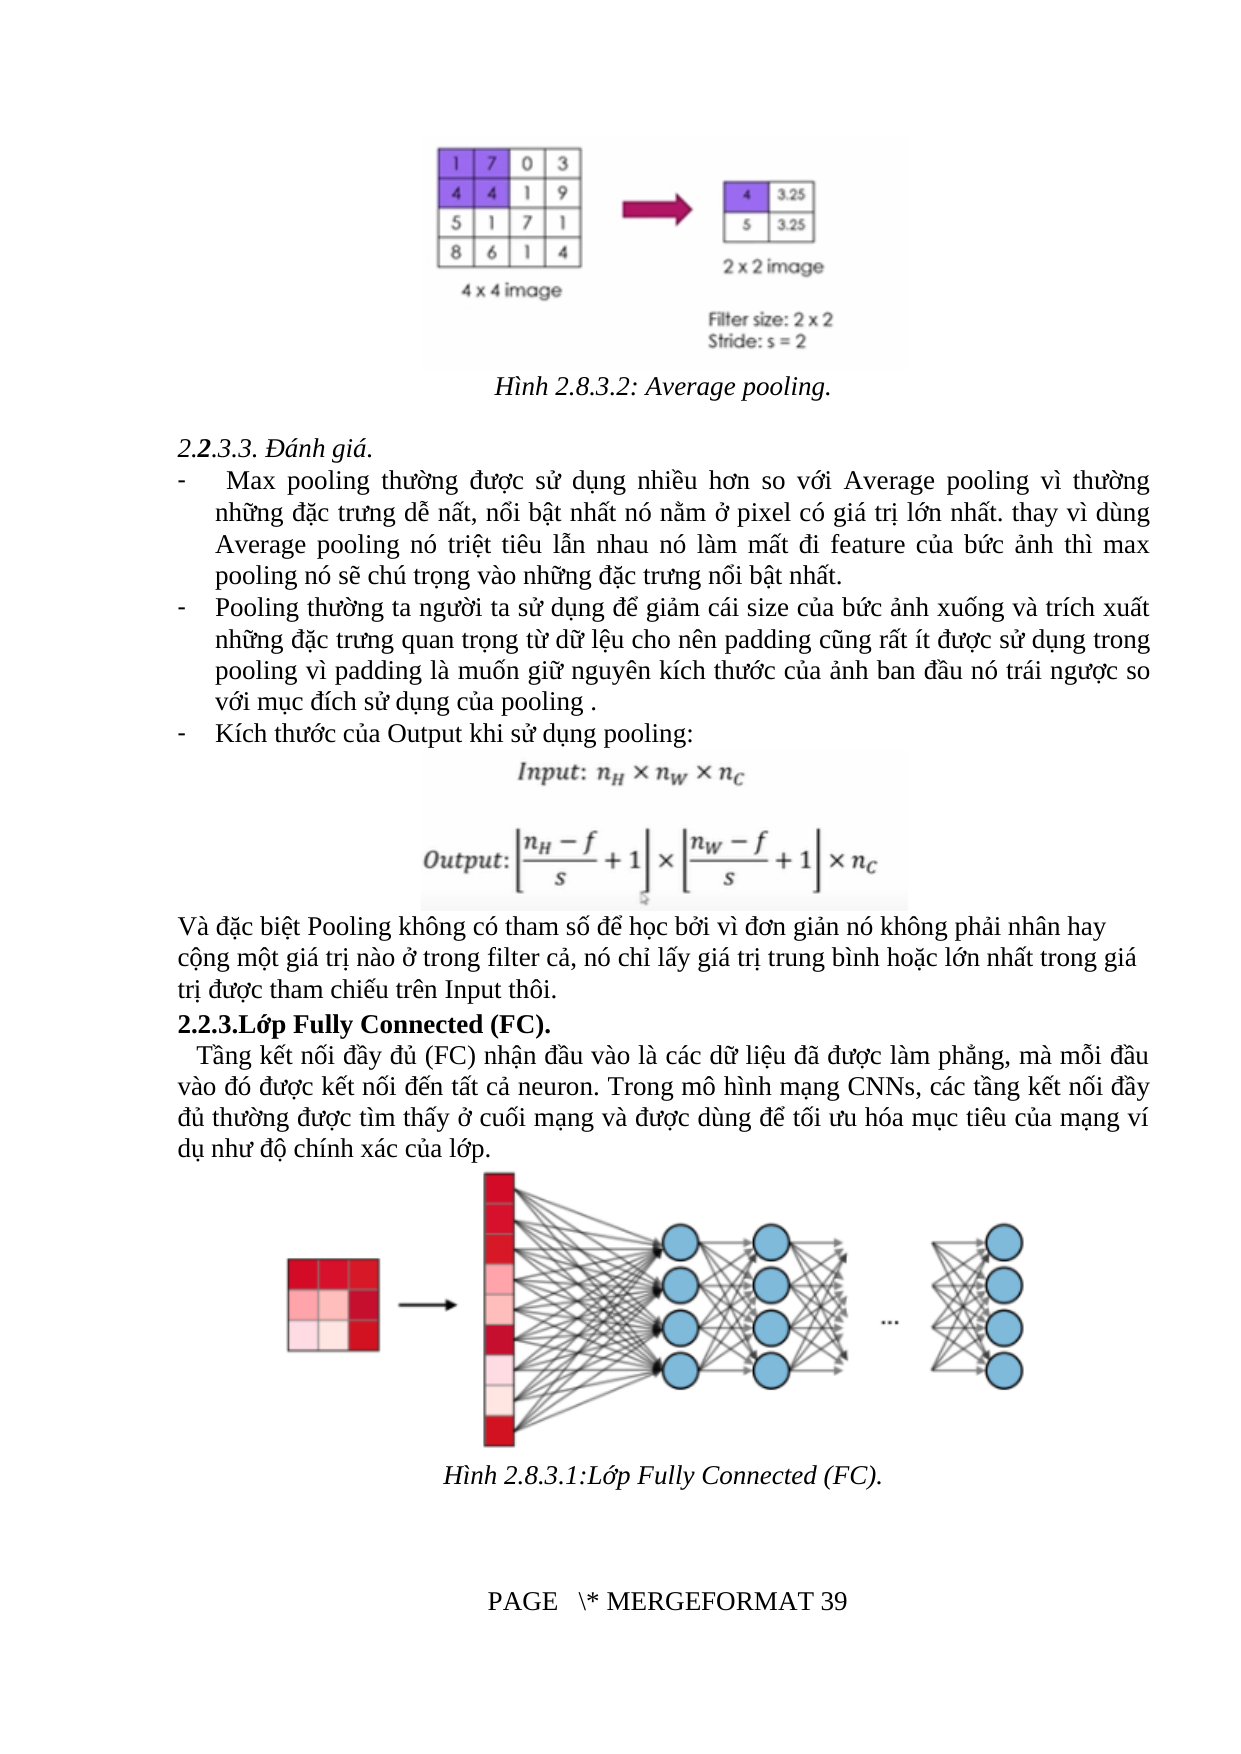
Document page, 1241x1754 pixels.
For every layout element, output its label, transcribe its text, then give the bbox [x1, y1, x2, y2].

text Tầng kết nối đầy đủ (FC) nhận đầu vào là các dữ liệu đã được làm phẳng, mà mỗi đầu vào đó được kết nối đến tất cả neuron. Trong mô hình mạng CNNs, các tầng kết nối đầy đủ thường được tìm thấy ở cuối mạng và được dùng để tối ưu hóa mục tiêu của mạng ví dụ như độ chính xác của lớp. [177, 1039, 1152, 1164]
list Max pooling thường được sử dụng nhiều hơn so với Average pooling vì thường những đặc trưng dễ nất, nổi bật nhất nó nằm ở pixel có giá trị lớn nhất. thay vì dùng Average pooling nó triệt tiêu lẫn nhau nó làm mất đi feature của bức ảnh thì max pooling nó sẽ chú trọng vào những đặc trưng nổi bật nhất. [177, 463, 1152, 590]
picture [252, 1163, 1077, 1459]
picture [420, 749, 909, 911]
list Pooling thường ta người ta sử dụng để giảm cái size của bức ảnh xuống và trích xuất những đặc trưng quan trọng từ dữ lệu cho nên padding cũng rất ít được sử dụng trong pooling vì padding là muốn giữ nguyên kích thước của ảnh ban đầu nó trái ngược so với mục đích sử dụng của pooling . [177, 590, 1152, 716]
text Hình 2.8.3.2: Average pooling. [177, 370, 1152, 401]
subtitle 2.2.3.Lớp Fully Connected (FC). [177, 1008, 1152, 1039]
picture [420, 137, 909, 371]
text Hình 2.8.3.1:Lớp Fully Connected (FC). [177, 1459, 1152, 1490]
text 2.2.3.3. Đánh giá. [177, 432, 1152, 463]
list Kích thước của Output khi sử dụng pooling: [177, 716, 1152, 749]
text Và đặc biệt Pooling không có tham số để học bởi vì đơn giản nó không phải nhân hay cộng một giá trị nào ở trong filter cả, nó chỉ lấy giá trị trung bình hoặc lớn nhất trong giá trị được tham chiếu trên Input thôi. [177, 910, 1152, 1004]
